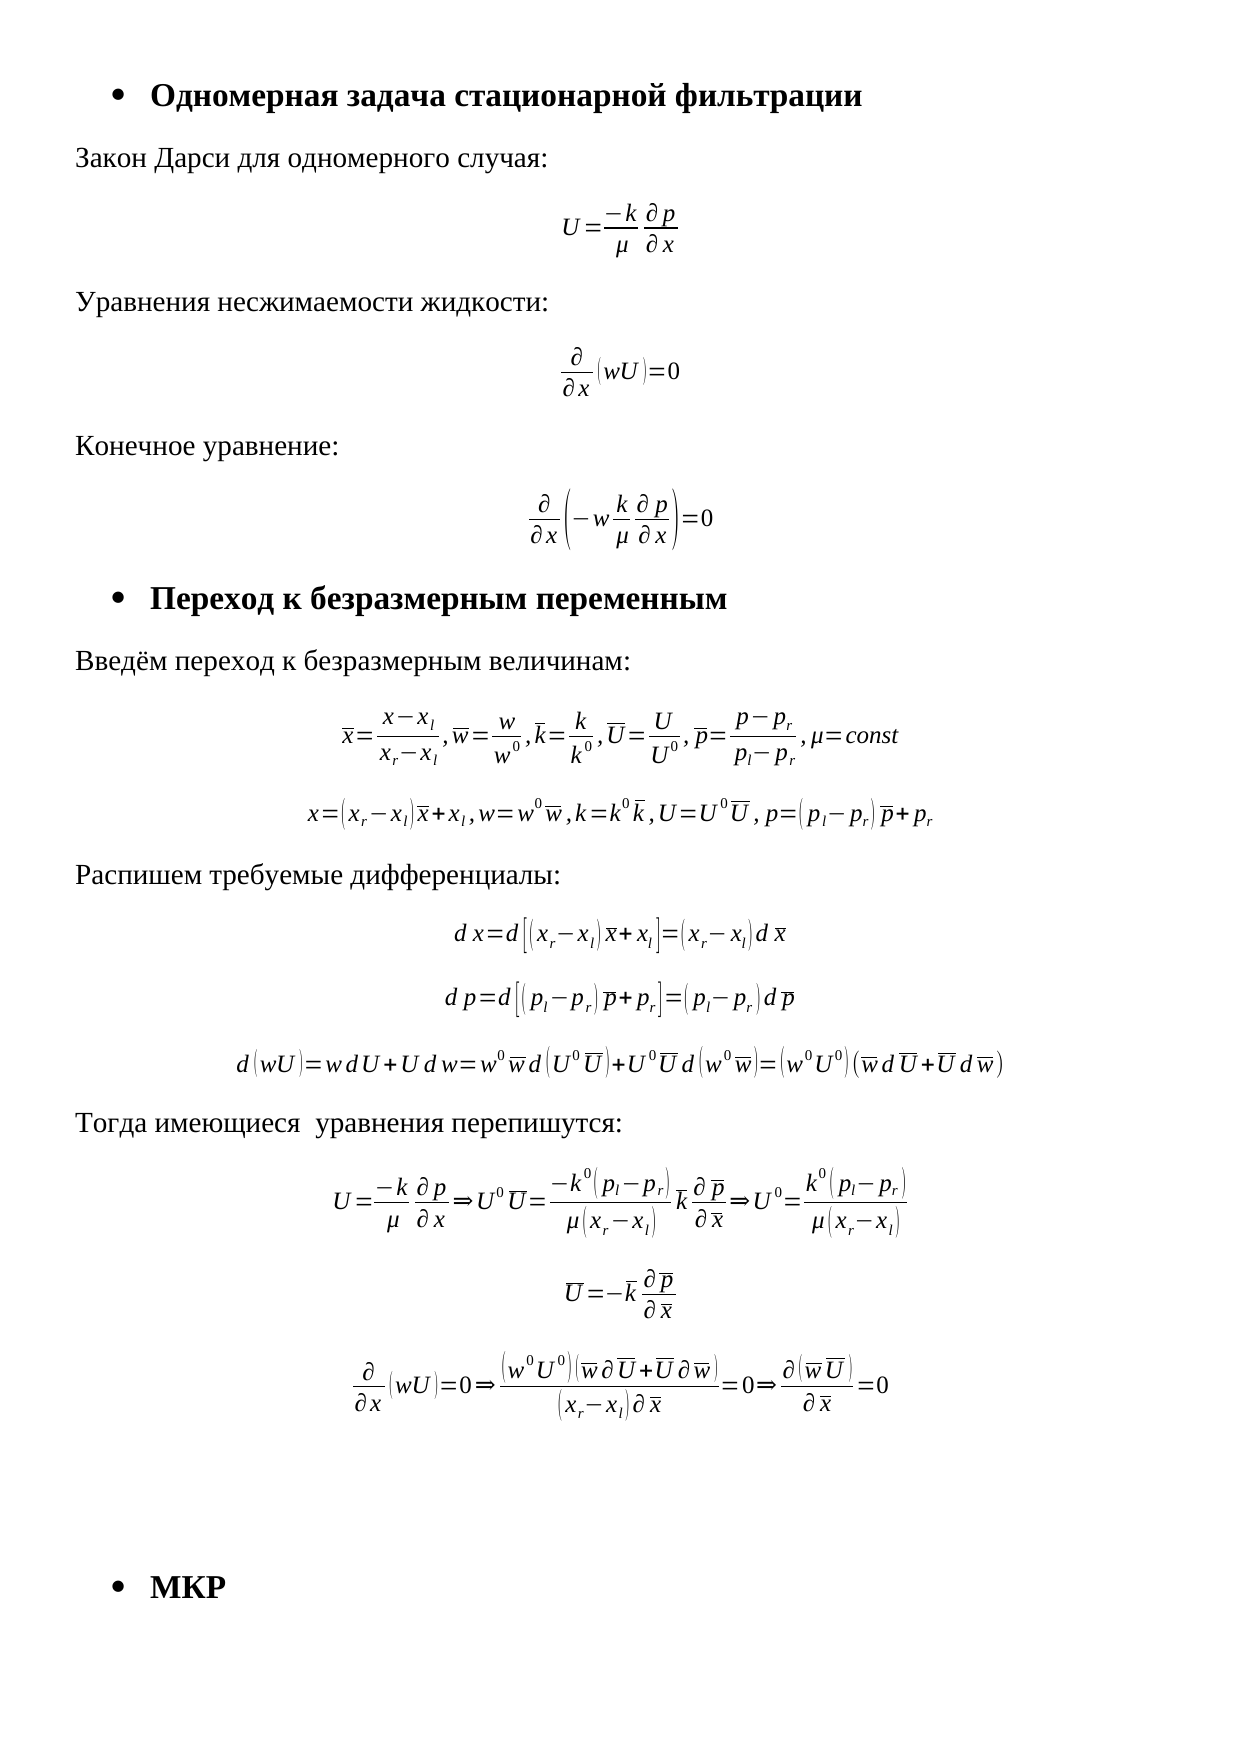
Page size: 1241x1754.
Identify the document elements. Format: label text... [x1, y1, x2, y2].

subtitle Одномерная задача стационарной фильтрации [112, 75, 1165, 113]
text Закон Дарси для одномерного случая: [75, 140, 1165, 173]
text Конечное уравнение: [75, 428, 1165, 462]
subtitle Переход к безразмерным переменным [112, 578, 1165, 617]
text Уравнения несжимаемости жидкости: [75, 284, 1165, 318]
text Распишем требуемые дифференциалы: [75, 857, 1165, 891]
text Введём переход к безразмерным величинам: [75, 643, 1165, 677]
text Тогда имеющиеся уравнения перепишутся: [75, 1105, 1165, 1139]
subtitle МКР [112, 1568, 1165, 1606]
